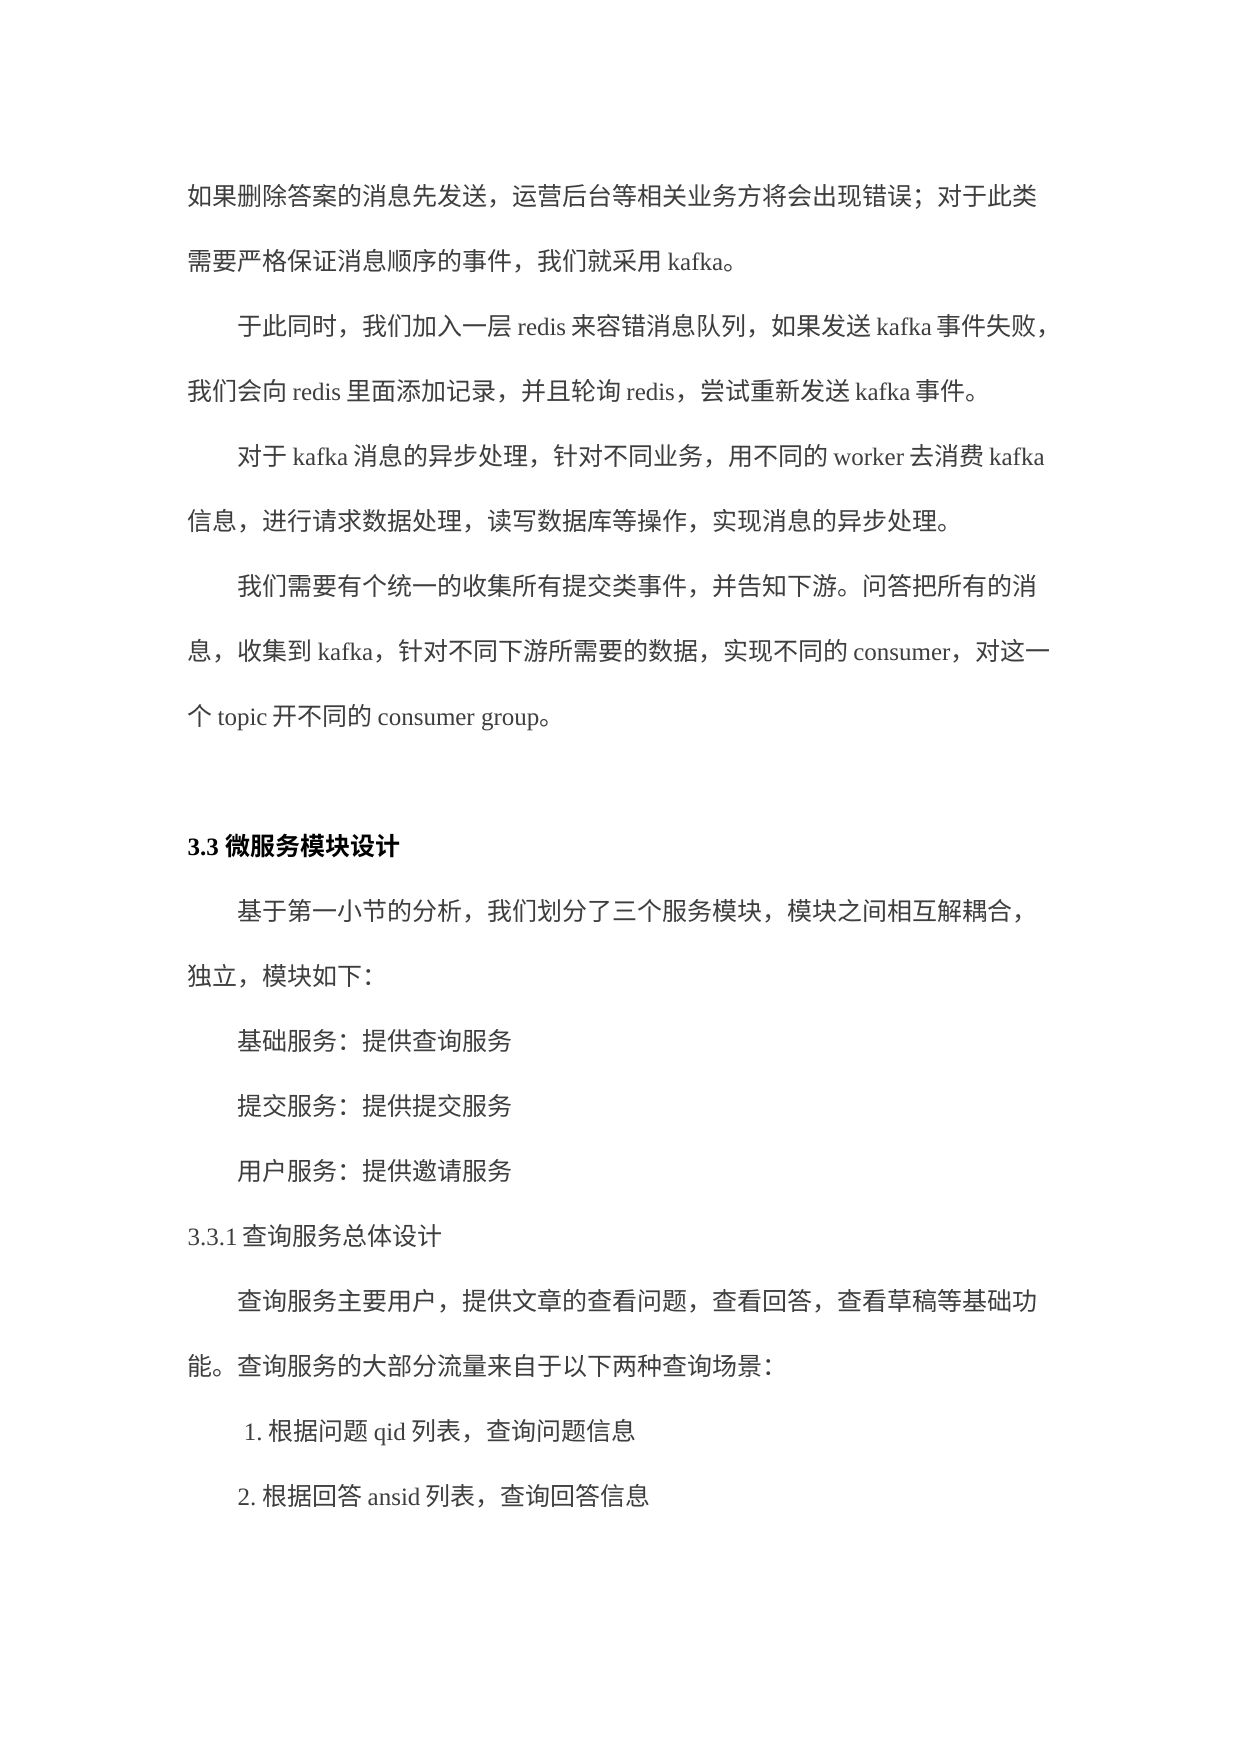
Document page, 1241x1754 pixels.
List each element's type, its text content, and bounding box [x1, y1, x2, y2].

text 查询服务主要用户，提供文章的查看问题，查看回答，查看草稿等基础功能。查询服务的大部分流量来自于以下两种查询场景： [187, 1267, 1053, 1397]
text 基础服务：提供查询服务 [187, 1007, 1053, 1072]
text 3.3 微服务模块设计 [187, 812, 1053, 877]
text 对于kafka消息的异步处理，针对不同业务，用不同的worker去消费kafka信息，进行请求数据处理，读写数据库等操作，实现消息的异步处理。 [187, 422, 1053, 552]
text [187, 162, 1053, 292]
text 于此同时，我们加入一层redis来容错消息队列，如果发送kafka事件失败，我们会向redis里面添加记录，并且轮询redis，尝试重新发送kafka事件。 [187, 292, 1053, 422]
text 3.3.1查询服务总体设计 [187, 1202, 1053, 1267]
text 用户服务：提供邀请服务 [187, 1137, 1053, 1202]
text 提交服务：提供提交服务 [187, 1072, 1053, 1137]
text 我们需要有个统一的收集所有提交类事件，并告知下游。问答把所有的消息，收集到kafka，针对不同下游所需要的数据，实现不同的consumer，对这一个topic开不同的consumer group。 [187, 552, 1053, 747]
text 基于第一小节的分析，我们划分了三个服务模块，模块之间相互解耦合，独立，模块如下： [187, 877, 1053, 1007]
text 2. 根据回答ansid列表，查询回答信息 [187, 1462, 1053, 1527]
text 1. 根据问题qid列表，查询问题信息 [187, 1397, 1053, 1462]
